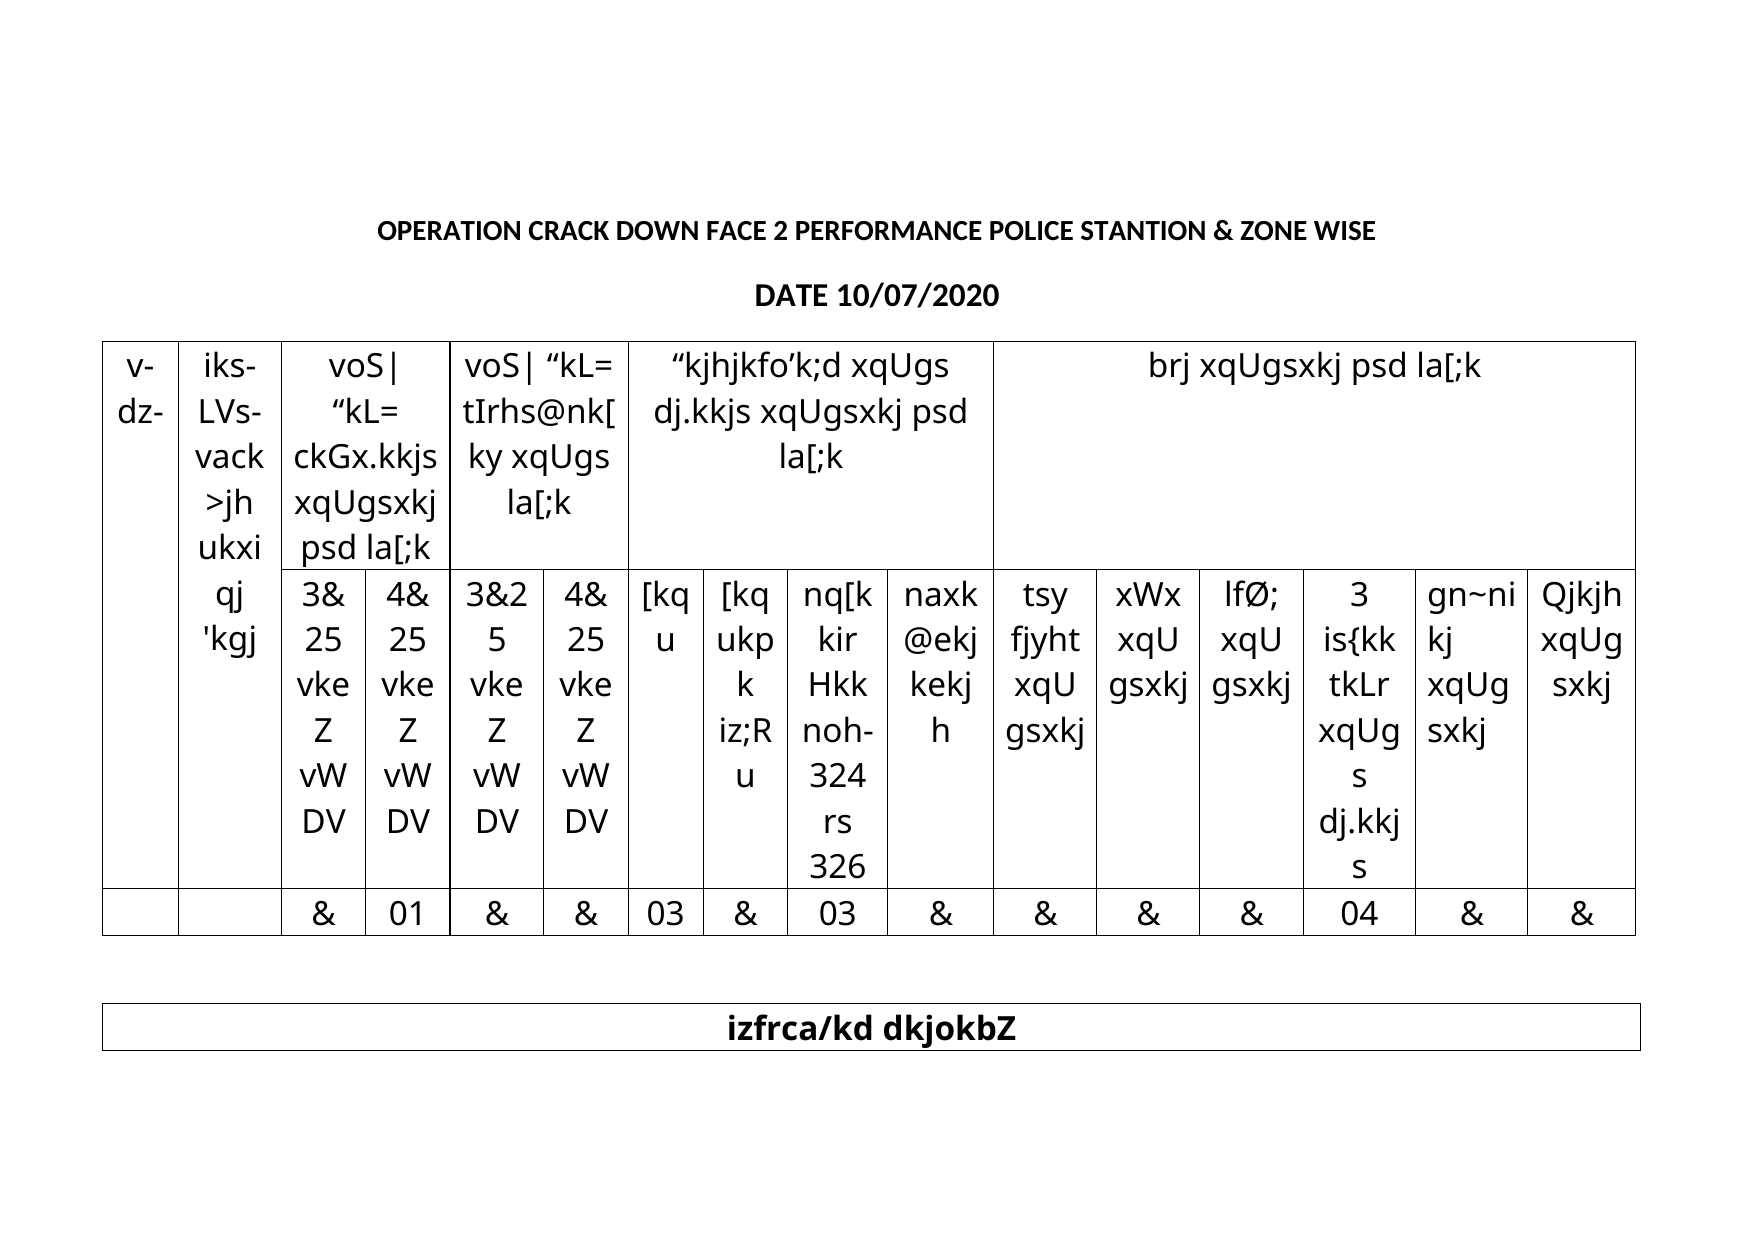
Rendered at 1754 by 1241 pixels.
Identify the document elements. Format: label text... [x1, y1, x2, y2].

table_cell [179, 889, 281, 935]
table_header izfrca/kd dkjokbZ [103, 1004, 1640, 1050]
table_cell & [451, 889, 543, 935]
table_cell 3 is{kk tkLr xqUgs dj.kkjs [1304, 570, 1415, 888]
table_cell & [704, 889, 787, 935]
table_cell [103, 889, 178, 935]
table_cell [kqu [629, 570, 703, 888]
table_cell tsy fjyht xqUgsxkj [994, 570, 1096, 888]
table_header voS| “kL= tIrhs@nk[ky xqUgs la[;k [451, 342, 628, 569]
table_cell & [994, 889, 1096, 935]
table_cell & [282, 889, 365, 935]
table_cell 4&25 vkeZ vWDV [544, 570, 628, 888]
table_cell & [1097, 889, 1199, 935]
table_cell nq[kkir Hkknoh- 324 rs 326 [788, 570, 887, 888]
text OPERATION CRACK DOWN FACE 2 PERFORMANCE POLICE STANTION & ZONE WISE [150, 212, 1604, 247]
table_cell 3&25 vkeZ vWDV [282, 570, 365, 888]
table_cell 04 [1304, 889, 1415, 935]
table_cell 3&25 vkeZ vWDV [451, 570, 543, 888]
table_cell 03 [788, 889, 887, 935]
table_header brj xqUgsxkj psd la[;k [994, 342, 1635, 569]
table_cell naxk @ekjkekjh [888, 570, 993, 888]
table_header iks-LVs-vack>jh ukxiqj 'kgj [179, 342, 281, 888]
table_header “kjhjkfo’k;d xqUgs dj.kkjs xqUgsxkj psd la[;k [629, 342, 993, 569]
table_header v-dz- [103, 342, 178, 888]
table_cell & [888, 889, 993, 935]
table_cell 01 [366, 889, 449, 935]
table_cell gn~nikj xqUgsxkj [1416, 570, 1527, 888]
table_cell Qjkjh xqUgsxkj [1528, 570, 1635, 888]
table_header voS| “kL= ckGx.kkjs xqUgsxkj psd la[;k [282, 342, 449, 569]
table_cell & [1416, 889, 1527, 935]
table_cell [kqukpk iz;Ru [704, 570, 787, 888]
table_cell 03 [629, 889, 703, 935]
table_cell & [544, 889, 628, 935]
table_cell lfØ; xqUgsxkj [1200, 570, 1303, 888]
table_cell xWx xqUgsxkj [1097, 570, 1199, 888]
table_cell 4&25 vkeZ vWDV [366, 570, 449, 888]
table_cell & [1528, 889, 1635, 935]
text DATE 10/07/2020 [150, 273, 1604, 314]
table_cell & [1200, 889, 1303, 935]
